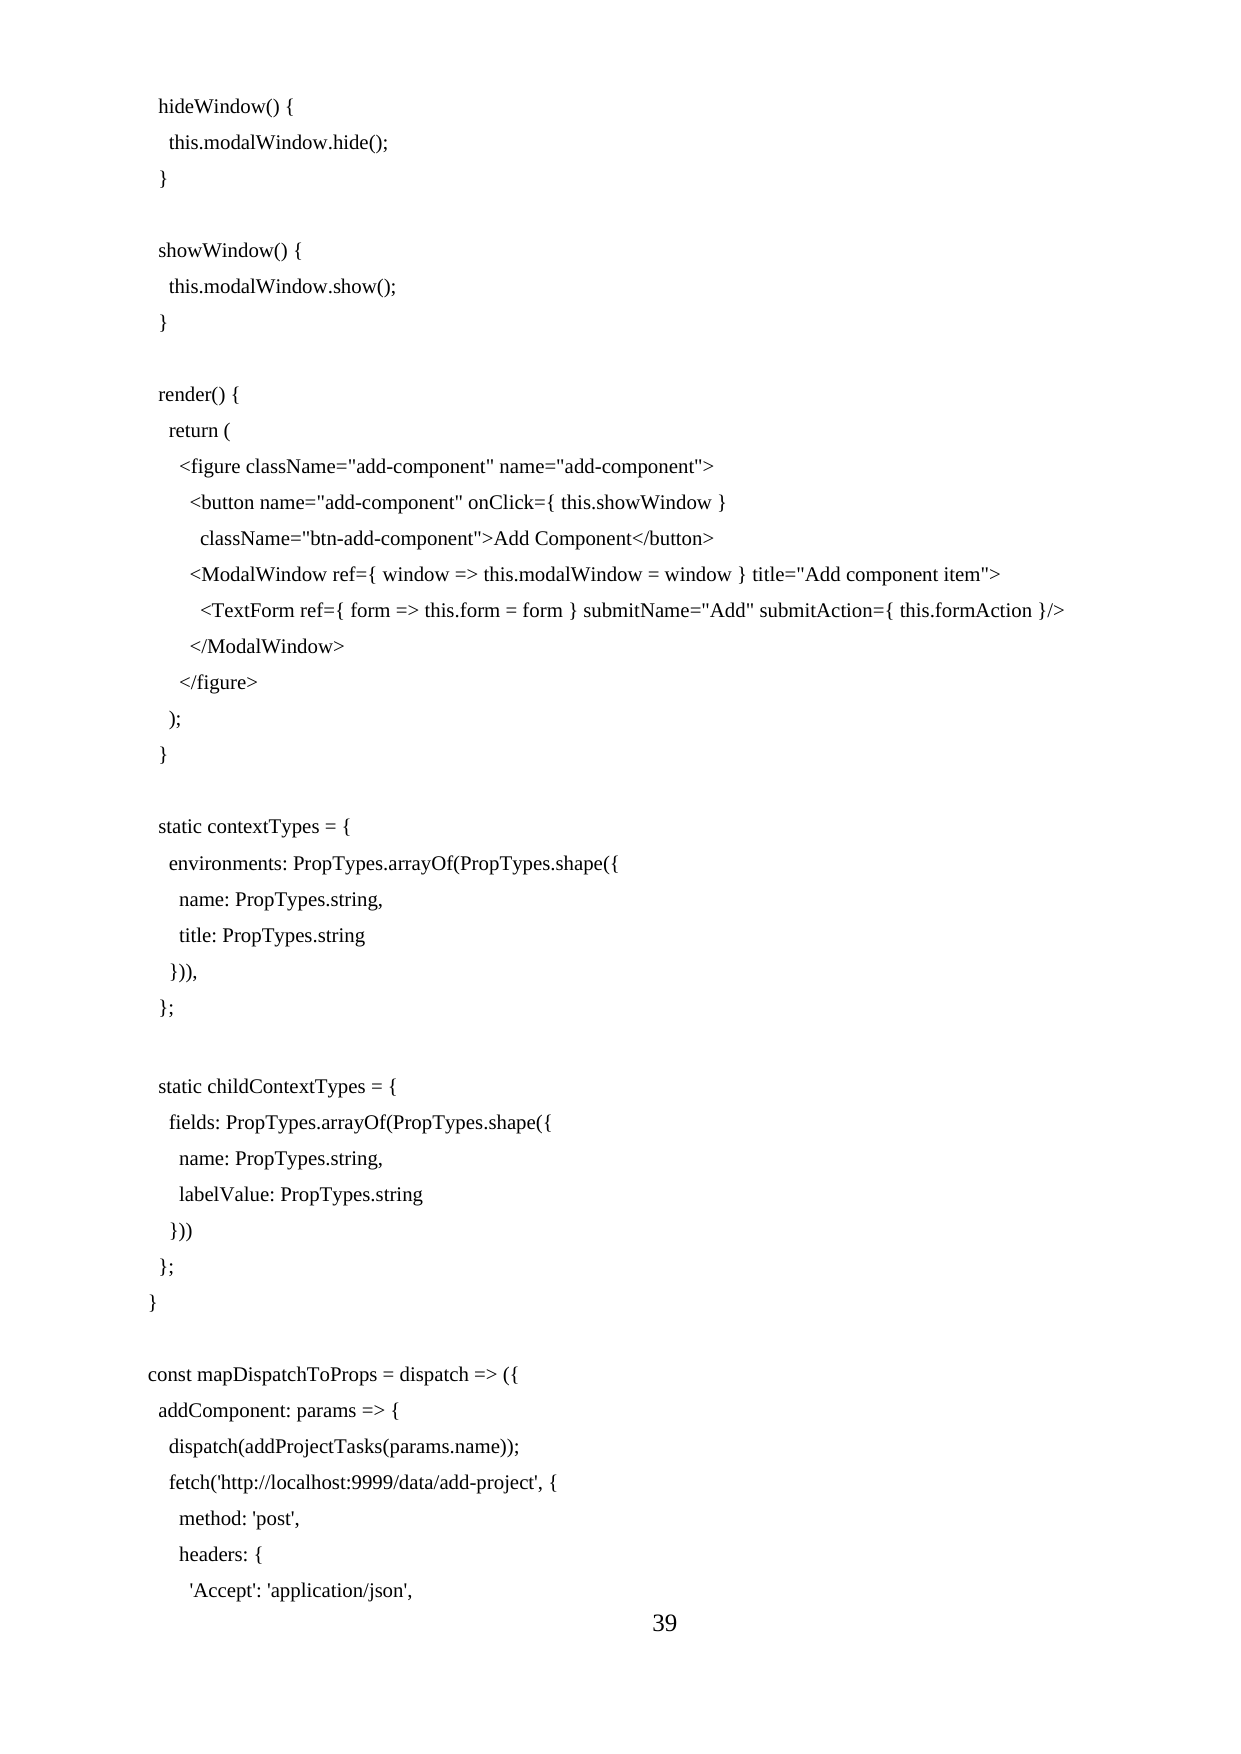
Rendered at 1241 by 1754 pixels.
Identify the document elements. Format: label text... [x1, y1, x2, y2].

text </ModalWindow> [148, 634, 1181, 658]
text title: PropTypes.string [148, 923, 1181, 947]
text name: PropTypes.string, [148, 1146, 1181, 1170]
text }; [148, 995, 1181, 1019]
text static contextTypes = { [148, 814, 1181, 838]
text headers: { [148, 1542, 1181, 1566]
text const mapDispatchToProps = dispatch => ({ [148, 1362, 1181, 1386]
text </figure> [148, 670, 1181, 694]
text <TextForm ref={ form => this.form = form } submitName="Add" submitAction={ this.formAction }/> [148, 598, 1181, 622]
text <figure className="add-component" name="add-component"> [148, 454, 1181, 478]
text } [148, 742, 1181, 766]
text })), [148, 959, 1181, 983]
text ); [148, 706, 1181, 730]
text method: 'post', [148, 1506, 1181, 1530]
text <button name="add-component" onClick={ this.showWindow } [148, 490, 1181, 514]
text <ModalWindow ref={ window => this.modalWindow = window } title="Add component item"> [148, 562, 1181, 586]
text hideWindow() { [148, 94, 1181, 118]
text this.modalWindow.show(); [148, 274, 1181, 298]
text 'Accept': 'application/json', [148, 1578, 1181, 1602]
text fetch('http://localhost:9999/data/add-project', { [148, 1470, 1181, 1494]
text dispatch(addProjectTasks(params.name)); [148, 1434, 1181, 1458]
text name: PropTypes.string, [148, 887, 1181, 911]
text }; [148, 1254, 1181, 1278]
text fields: PropTypes.arrayOf(PropTypes.shape({ [148, 1110, 1181, 1134]
text static childContextTypes = { [148, 1074, 1181, 1098]
text })) [148, 1218, 1181, 1242]
text return ( [148, 418, 1181, 442]
text } [148, 166, 1181, 190]
text labelValue: PropTypes.string [148, 1182, 1181, 1206]
text render() { [148, 382, 1181, 406]
text environments: PropTypes.arrayOf(PropTypes.shape({ [148, 851, 1181, 874]
text addComponent: params => { [148, 1398, 1181, 1422]
text } [148, 310, 1181, 334]
text className="btn-add-component">Add Component</button> [148, 526, 1181, 550]
text this.modalWindow.hide(); [148, 130, 1181, 154]
text showWindow() { [148, 238, 1181, 262]
text } [148, 1290, 1181, 1314]
